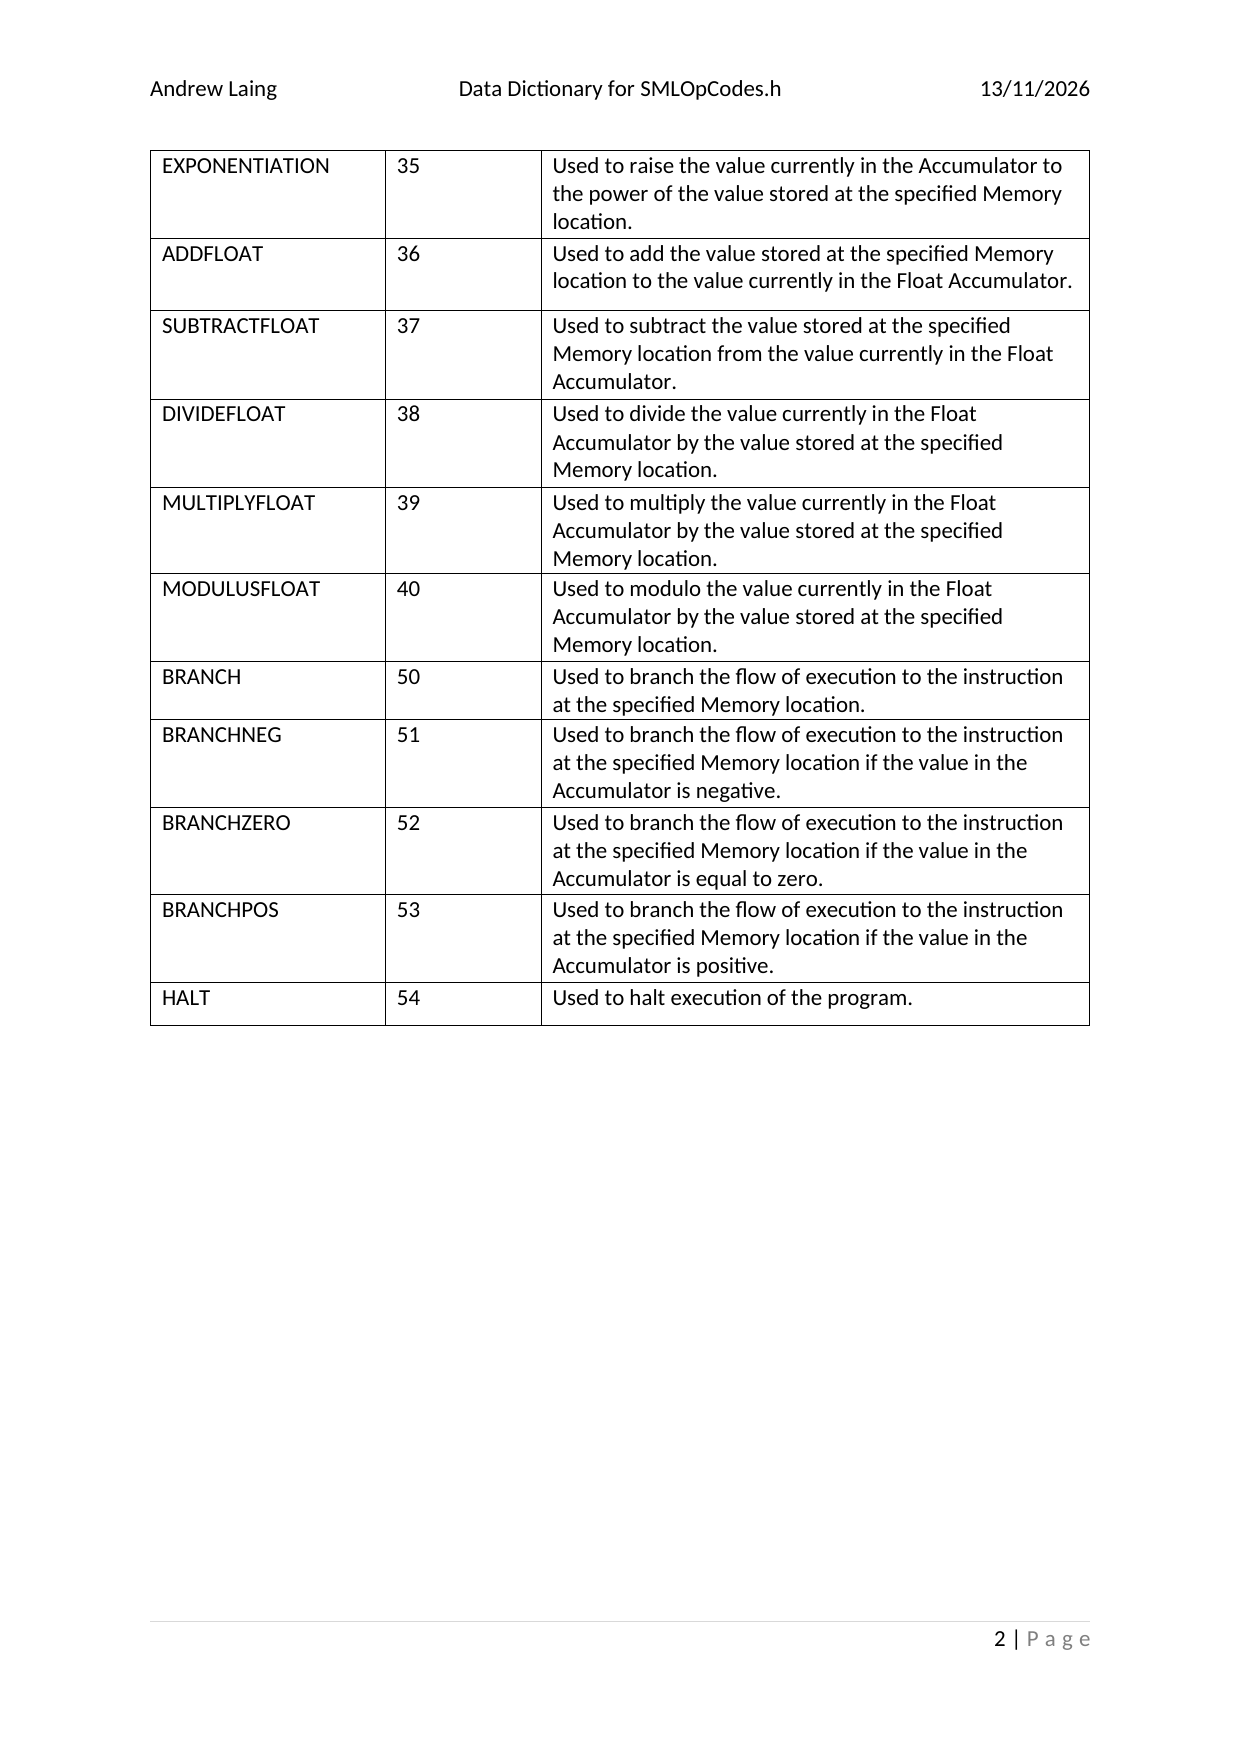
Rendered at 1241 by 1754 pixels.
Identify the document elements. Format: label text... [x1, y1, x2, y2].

table_cell 50 [386, 662, 541, 719]
table_cell MULTIPLYFLOAT [151, 488, 385, 573]
table_cell 35 [386, 151, 541, 238]
table_cell Used to multiply the value currently in the Float Accumulator by the value stored at the specified Memory location. [542, 488, 1089, 573]
table_cell BRANCHPOS [151, 895, 385, 982]
table_cell 36 [386, 239, 541, 310]
table_cell Used to halt execution of the program. [542, 983, 1089, 1025]
table_cell ADDFLOAT [151, 239, 385, 310]
table_cell Used to branch the flow of execution to the instruction at the specified Memory location. [542, 662, 1089, 719]
table_cell 37 [386, 311, 541, 398]
table_cell Used to modulo the value currently in the Float Accumulator by the value stored at the specified Memory location. [542, 574, 1089, 661]
table_cell DIVIDEFLOAT [151, 400, 385, 487]
table_cell MODULUSFLOAT [151, 574, 385, 661]
table_cell Used to raise the value currently in the Accumulator to the power of the value stored at the specified Memory location. [542, 151, 1089, 238]
table_cell 52 [386, 808, 541, 894]
table_cell Used to add the value stored at the specified Memory location to the value currently in the Float Accumulator. [542, 239, 1089, 310]
table_cell HALT [151, 983, 385, 1025]
table_cell 40 [386, 574, 541, 661]
table_cell 51 [386, 720, 541, 807]
table_cell Used to branch the flow of execution to the instruction at the specified Memory location if the value in the Accumulator is negative. [542, 720, 1089, 807]
table_cell SUBTRACTFLOAT [151, 311, 385, 398]
table_cell Used to divide the value currently in the Float Accumulator by the value stored at the specified Memory location. [542, 400, 1089, 487]
table_cell 39 [386, 488, 541, 573]
table_cell Used to branch the flow of execution to the instruction at the specified Memory location if the value in the Accumulator is equal to zero. [542, 808, 1089, 894]
table_cell BRANCHZERO [151, 808, 385, 894]
table_cell BRANCHNEG [151, 720, 385, 807]
table_cell BRANCH [151, 662, 385, 719]
table_cell 53 [386, 895, 541, 982]
table_cell 54 [386, 983, 541, 1025]
table_cell 38 [386, 400, 541, 487]
table_cell EXPONENTIATION [151, 151, 385, 238]
table_cell Used to subtract the value stored at the specified Memory location from the value currently in the Float Accumulator. [542, 311, 1089, 398]
table_cell Used to branch the flow of execution to the instruction at the specified Memory location if the value in the Accumulator is positive. [542, 895, 1089, 982]
